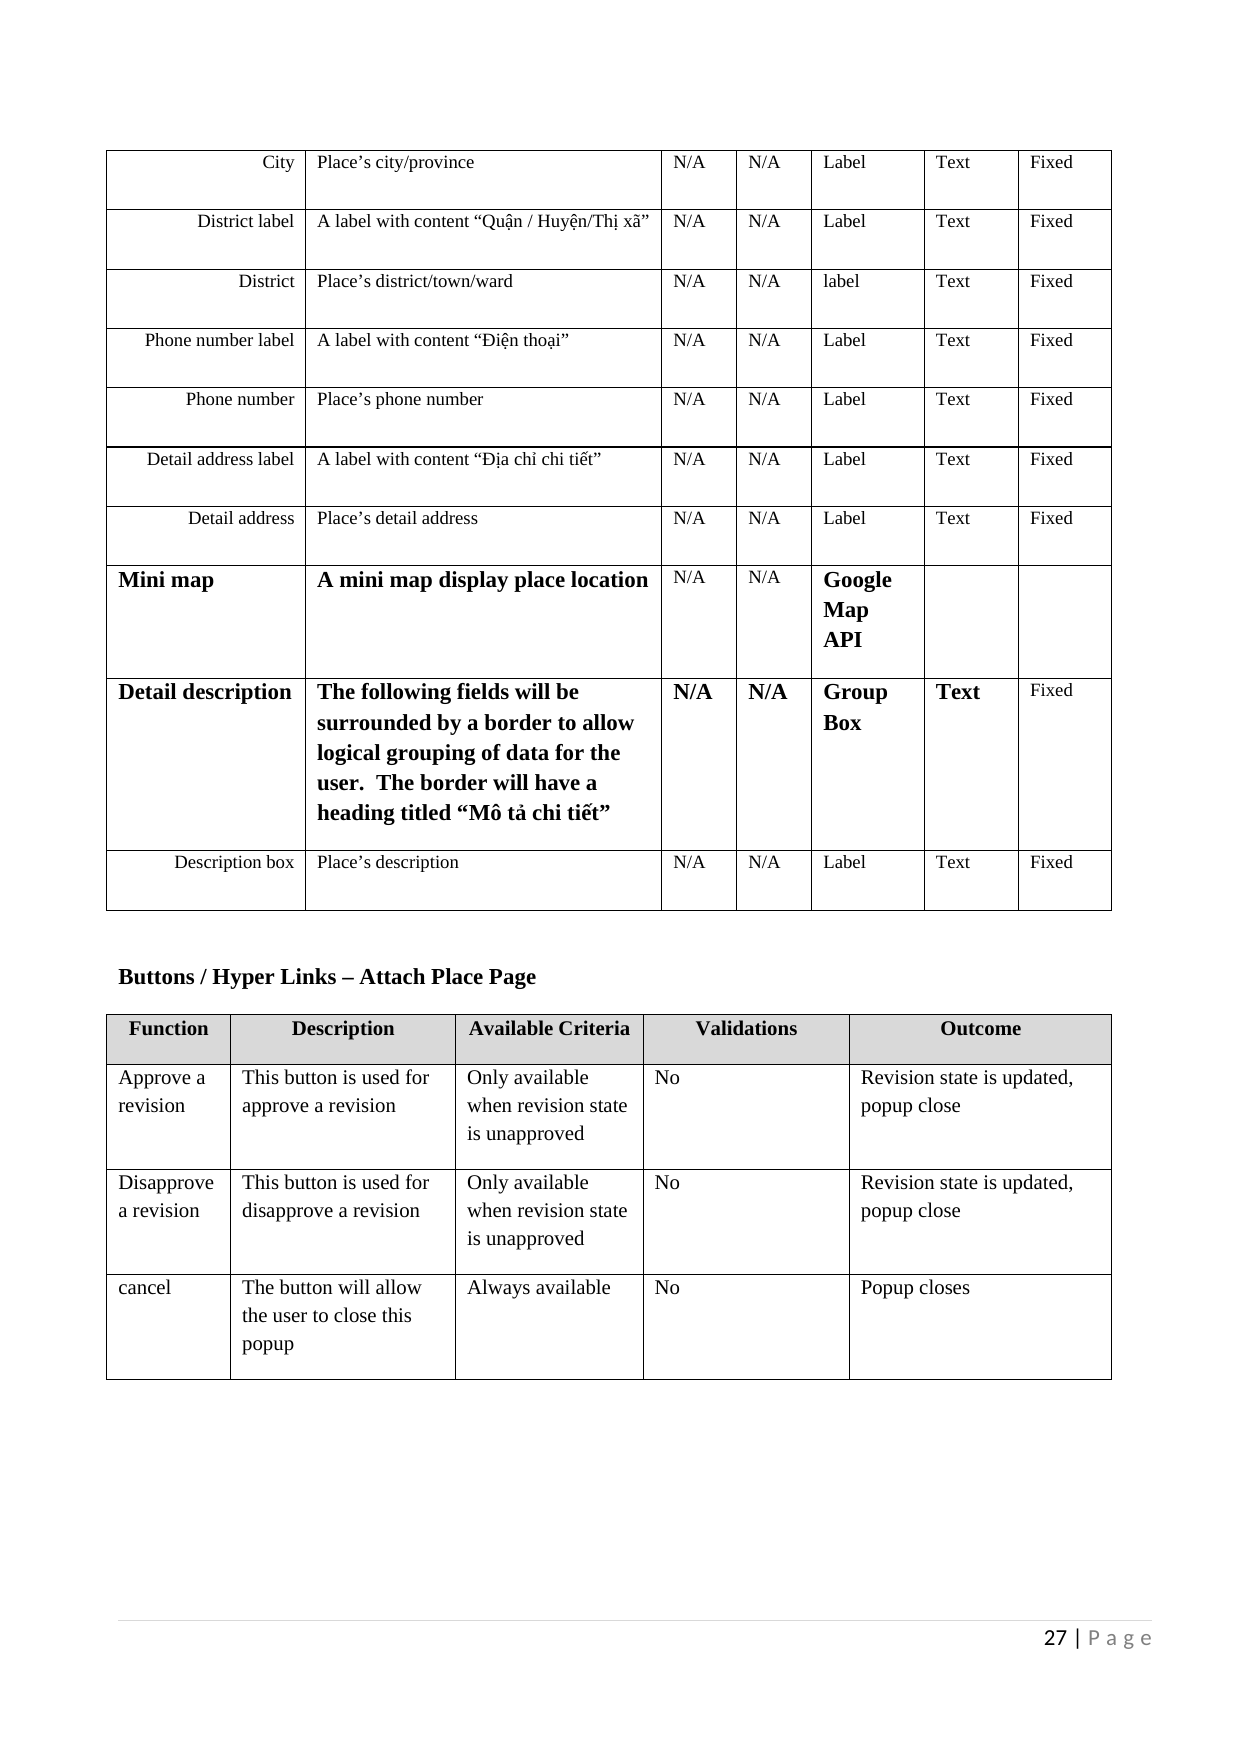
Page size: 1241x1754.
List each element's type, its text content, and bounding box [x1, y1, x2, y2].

table_cell Label [812, 388, 924, 446]
table_cell Detail address label [107, 448, 305, 506]
table_header Available Criteria [456, 1015, 643, 1064]
table_cell Label [812, 329, 924, 387]
text Buttons / Hyper Links – Attach Place Page [118, 963, 1152, 990]
table_header Validations [644, 1015, 849, 1064]
table_cell Place’s district/town/ward [306, 270, 661, 328]
table_cell Mini map [107, 566, 305, 677]
table_cell Disapprove a revision [107, 1170, 230, 1274]
table_cell A label with content “Điện thoại” [306, 329, 661, 387]
table_cell Revision state is updated, popup close [850, 1170, 1111, 1274]
table_cell Label [812, 851, 924, 909]
table_cell Label [812, 151, 924, 209]
table_cell N/A [737, 507, 811, 565]
table_cell Text [925, 851, 1018, 909]
table_cell Text [925, 210, 1018, 268]
table_cell The button will allow the user to close this popup [231, 1275, 455, 1379]
table_cell Label [812, 210, 924, 268]
table_cell City [107, 151, 305, 209]
table_cell Text [925, 151, 1018, 209]
table_cell Text [925, 448, 1018, 506]
table_cell N/A [662, 507, 736, 565]
table_cell N/A [662, 151, 736, 209]
table_cell N/A [737, 151, 811, 209]
table_cell [925, 566, 1018, 677]
table_cell cancel [107, 1275, 230, 1379]
table_cell N/A [662, 210, 736, 268]
table_cell Fixed [1019, 388, 1111, 446]
table_cell label [812, 270, 924, 328]
table_cell Text [925, 507, 1018, 565]
table_cell N/A [662, 679, 736, 850]
table_cell Fixed [1019, 448, 1111, 506]
table_cell District [107, 270, 305, 328]
table_cell Fixed [1019, 507, 1111, 565]
table_cell Text [925, 329, 1018, 387]
table_cell Place’s city/province [306, 151, 661, 209]
table_cell Only available when revision state is unapproved [456, 1170, 643, 1274]
table_cell A label with content “Quận / Huyện/Thị xã” [306, 210, 661, 268]
table_cell Place’s description [306, 851, 661, 909]
table_cell Always available [456, 1275, 643, 1379]
table_cell This button is used for approve a revision [231, 1065, 455, 1169]
table_cell N/A [737, 566, 811, 677]
table_cell Place’s detail address [306, 507, 661, 565]
table_cell N/A [662, 851, 736, 909]
table_cell Fixed [1019, 151, 1111, 209]
table_cell N/A [662, 388, 736, 446]
table_cell This button is used for disapprove a revision [231, 1170, 455, 1274]
table_cell N/A [737, 210, 811, 268]
table_cell Description box [107, 851, 305, 909]
table_cell N/A [737, 448, 811, 506]
table_cell Fixed [1019, 851, 1111, 909]
table_cell Fixed [1019, 329, 1111, 387]
table_cell Text [925, 679, 1018, 850]
table_cell Label [812, 448, 924, 506]
table_cell Revision state is updated, popup close [850, 1065, 1111, 1169]
table_cell Fixed [1019, 210, 1111, 268]
table_cell Detail description [107, 679, 305, 850]
table_cell N/A [662, 270, 736, 328]
table_header Description [231, 1015, 455, 1064]
table_cell [1019, 566, 1111, 677]
table_cell N/A [737, 270, 811, 328]
table_cell Place’s phone number [306, 388, 661, 446]
table_cell Phone number [107, 388, 305, 446]
table_cell No [644, 1275, 849, 1379]
table_cell District label [107, 210, 305, 268]
table_cell No [644, 1170, 849, 1274]
table_cell A mini map display place location [306, 566, 661, 677]
table_cell N/A [737, 851, 811, 909]
table_header Function [107, 1015, 230, 1064]
table_cell Detail address [107, 507, 305, 565]
table_cell Label [812, 507, 924, 565]
table_cell N/A [737, 388, 811, 446]
table_cell N/A [662, 329, 736, 387]
table_cell Fixed [1019, 679, 1111, 850]
table_cell Group Box [812, 679, 924, 850]
table_cell Popup closes [850, 1275, 1111, 1379]
table_cell Fixed [1019, 270, 1111, 328]
table_cell Approve a revision [107, 1065, 230, 1169]
table_cell Text [925, 270, 1018, 328]
table_cell Phone number label [107, 329, 305, 387]
table_cell N/A [737, 329, 811, 387]
table_cell A label with content “Địa chỉ chi tiết” [306, 448, 661, 506]
table_cell The following fields will be surrounded by a border to allow logical grouping of data for the user. The border will have a heading titled “Mô tả chi tiết” [306, 679, 661, 850]
table_header Outcome [850, 1015, 1111, 1064]
table_cell N/A [662, 448, 736, 506]
table_cell N/A [737, 679, 811, 850]
table_cell Google Map API [812, 566, 924, 677]
table_cell N/A [662, 566, 736, 677]
table_cell Text [925, 388, 1018, 446]
table_cell Only available when revision state is unapproved [456, 1065, 643, 1169]
table_cell No [644, 1065, 849, 1169]
